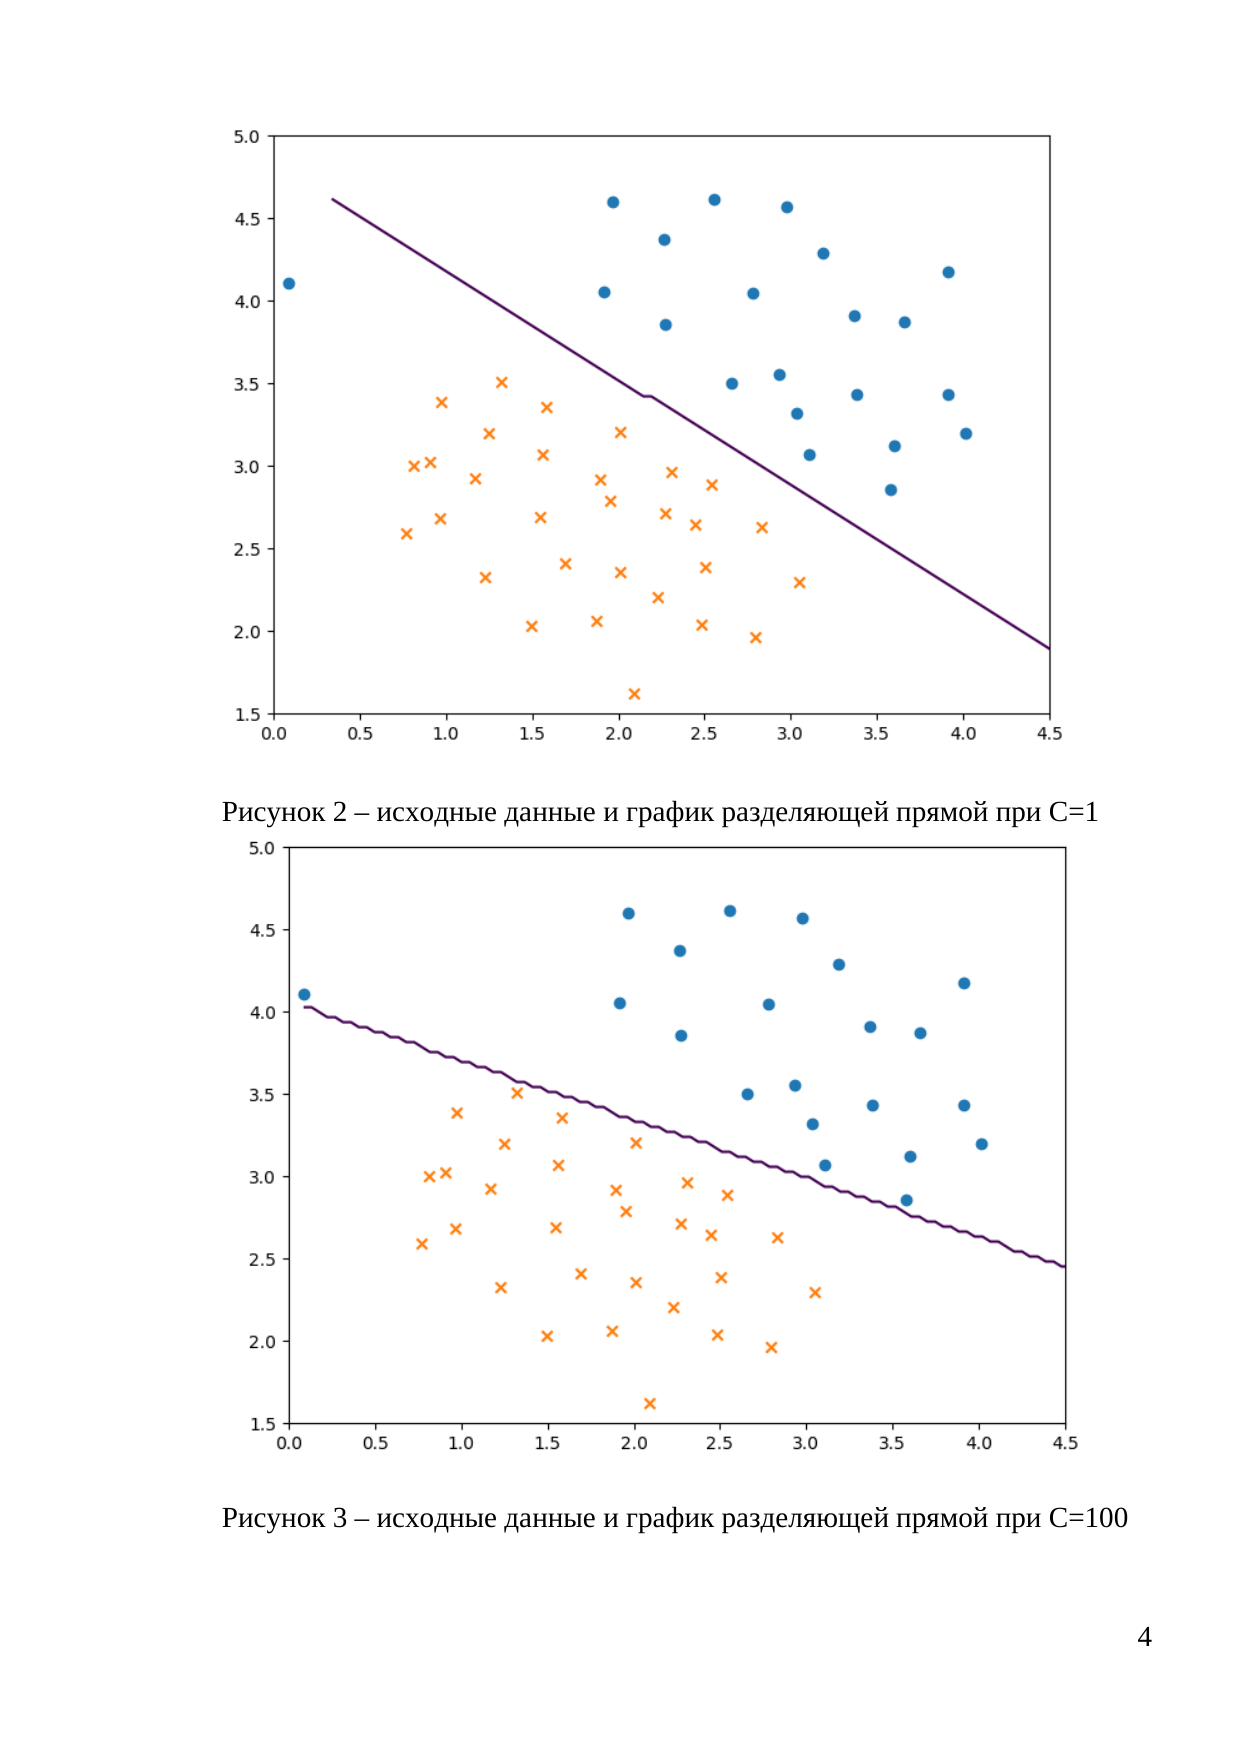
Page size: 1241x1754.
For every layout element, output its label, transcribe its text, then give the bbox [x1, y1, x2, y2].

text Рисунок 2 – исходные данные и график разделяющей прямой при С=1 [177, 794, 1152, 827]
picture [245, 832, 1084, 1458]
text Рисунок 3 – исходные данные и график разделяющей прямой при С=100 [177, 1500, 1152, 1533]
picture [221, 118, 1067, 751]
